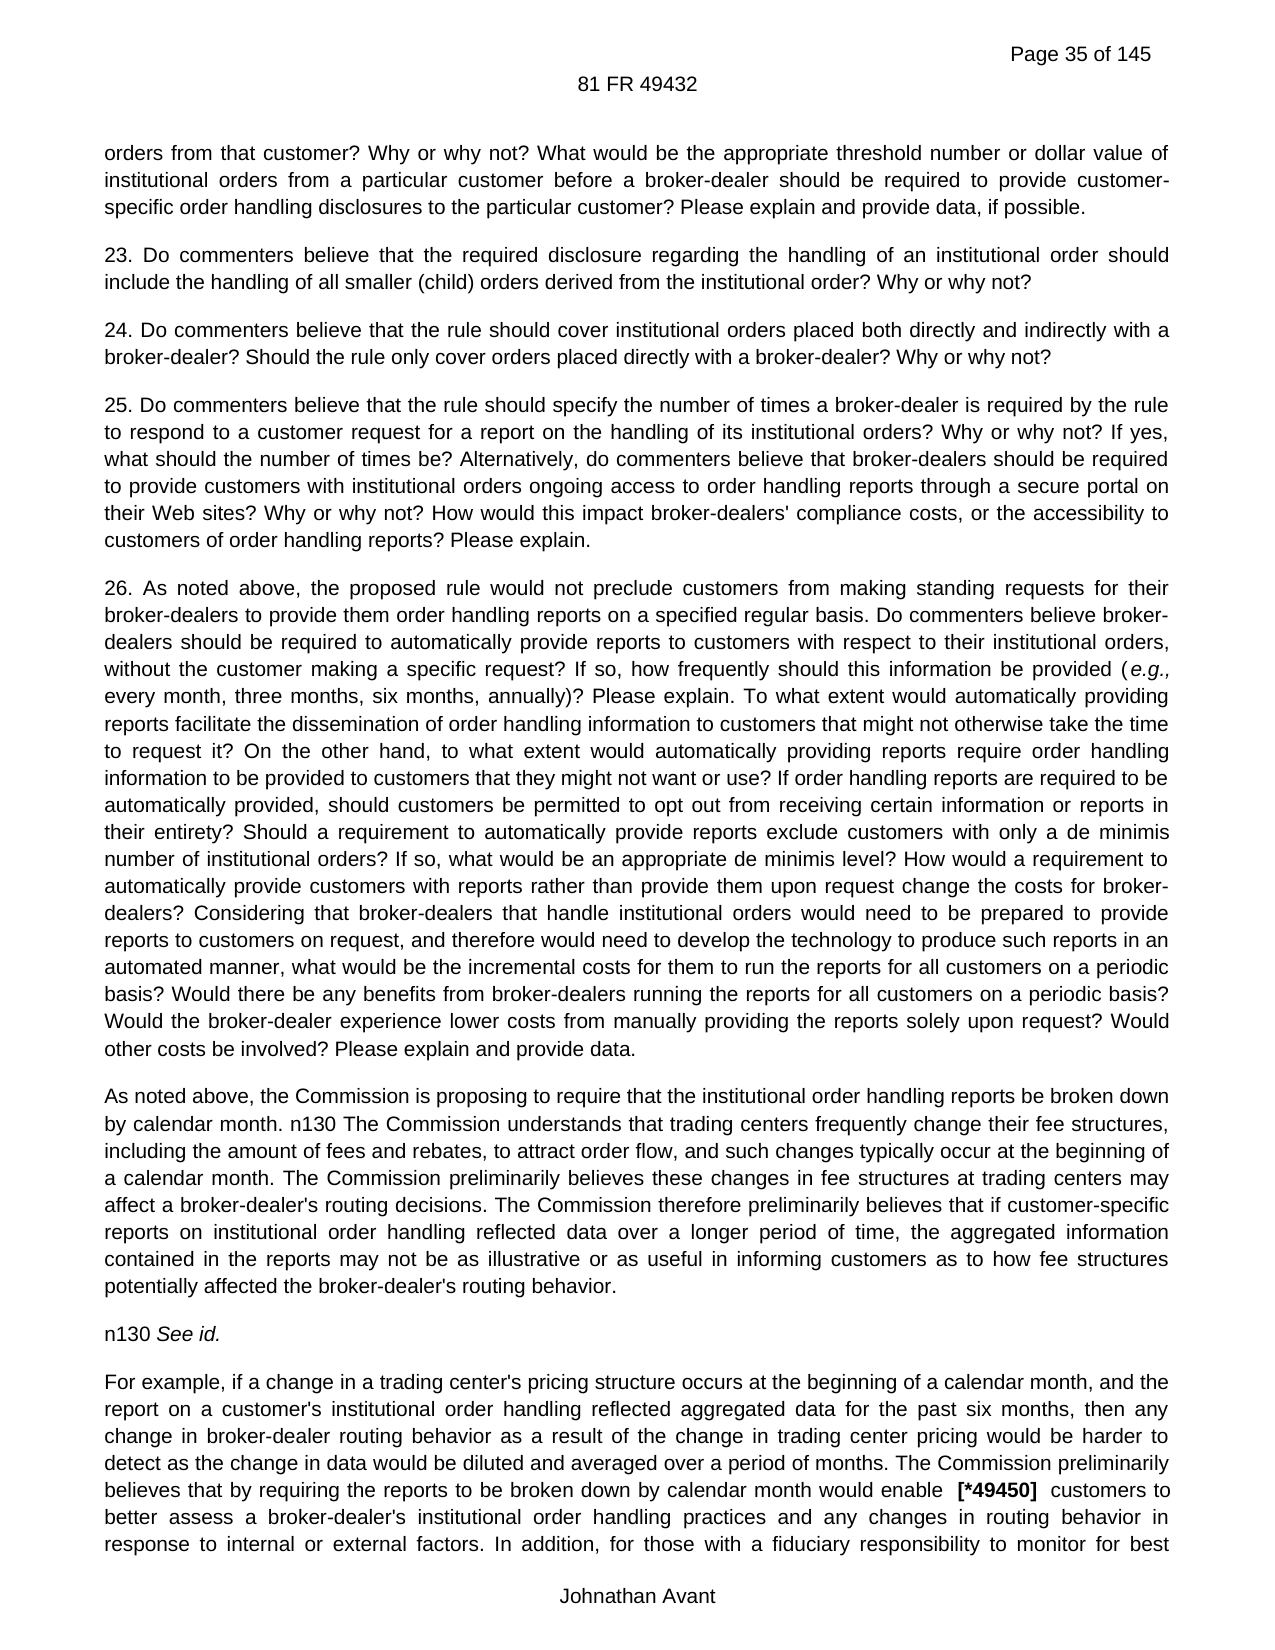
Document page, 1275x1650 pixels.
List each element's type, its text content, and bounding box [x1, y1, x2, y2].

text n130 See id. [104, 1319, 1171, 1346]
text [104, 137, 1171, 219]
text As noted above, the Commission is proposing to require that the institutional order handling reports be broken down by calendar month. n130 The Commission understands that trading centers frequently change their fee structures, including the amount of fees and rebates, to attract order flow, and such changes typically occur at the beginning of a calendar month. The Commission preliminarily believes these changes in fee structures at trading centers may affect a broker-dealer's routing decisions. The Commission therefore preliminarily believes that if customer-specific reports on institutional order handling reflected data over a longer period of time, the aggregated information contained in the reports may not be as illustrative or as useful in informing customers as to how fee structures potentially affected the broker-dealer's routing behavior. [104, 1081, 1171, 1298]
text 23. Do commenters believe that the required disclosure regarding the handling of an institutional order should include the handling of all smaller (child) orders derived from the institutional order? Why or why not? [104, 239, 1171, 294]
text 25. Do commenters believe that the rule should specify the number of times a broker-dealer is required by the rule to respond to a customer request for a report on the handling of its institutional orders? Why or why not? If yes, what should the number of times be? Alternatively, do commenters believe that broker-dealers should be required to provide customers with institutional orders ongoing access to order handling reports through a secure portal on their Web sites? Why or why not? How would this impact broker-dealers' compliance costs, or the accessibility to customers of order handling reports? Please explain. [104, 389, 1171, 552]
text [104, 1367, 1171, 1556]
text 26. As noted above, the proposed rule would not preclude customers from making standing requests for their broker-dealers to provide them order handling reports on a specified regular basis. Do commenters believe broker-dealers should be required to automatically provide reports to customers with respect to their institutional orders, without the customer making a specific request? If so, how frequently should this information be provided (e.g., every month, three months, six months, annually)? Please explain. To what extent would automatically providing reports facilitate the dissemination of order handling information to customers that might not otherwise take the time to request it? On the other hand, to what extent would automatically providing reports require order handling information to be provided to customers that they might not want or use? If order handling reports are required to be automatically provided, should customers be permitted to opt out from receiving certain information or reports in their entirety? Should a requirement to automatically provide reports exclude customers with only a de minimis number of institutional orders? If so, what would be an appropriate de minimis level? How would a requirement to automatically provide customers with reports rather than provide them upon request change the costs for broker-dealers? Considering that broker-dealers that handle institutional orders would need to be prepared to provide reports to customers on request, and therefore would need to develop the technology to produce such reports in an automated manner, what would be the incremental costs for them to run the reports for all customers on a periodic basis? Would there be any benefits from broker-dealers running the reports for all customers on a periodic basis? Would the broker-dealer experience lower costs from manually providing the reports solely upon request? Would other costs be involved? Please explain and provide data. [104, 573, 1171, 1060]
text 24. Do commenters believe that the rule should cover institutional orders placed both directly and indirectly with a broker-dealer? Should the rule only cover orders placed directly with a broker-dealer? Why or why not? [104, 314, 1171, 369]
